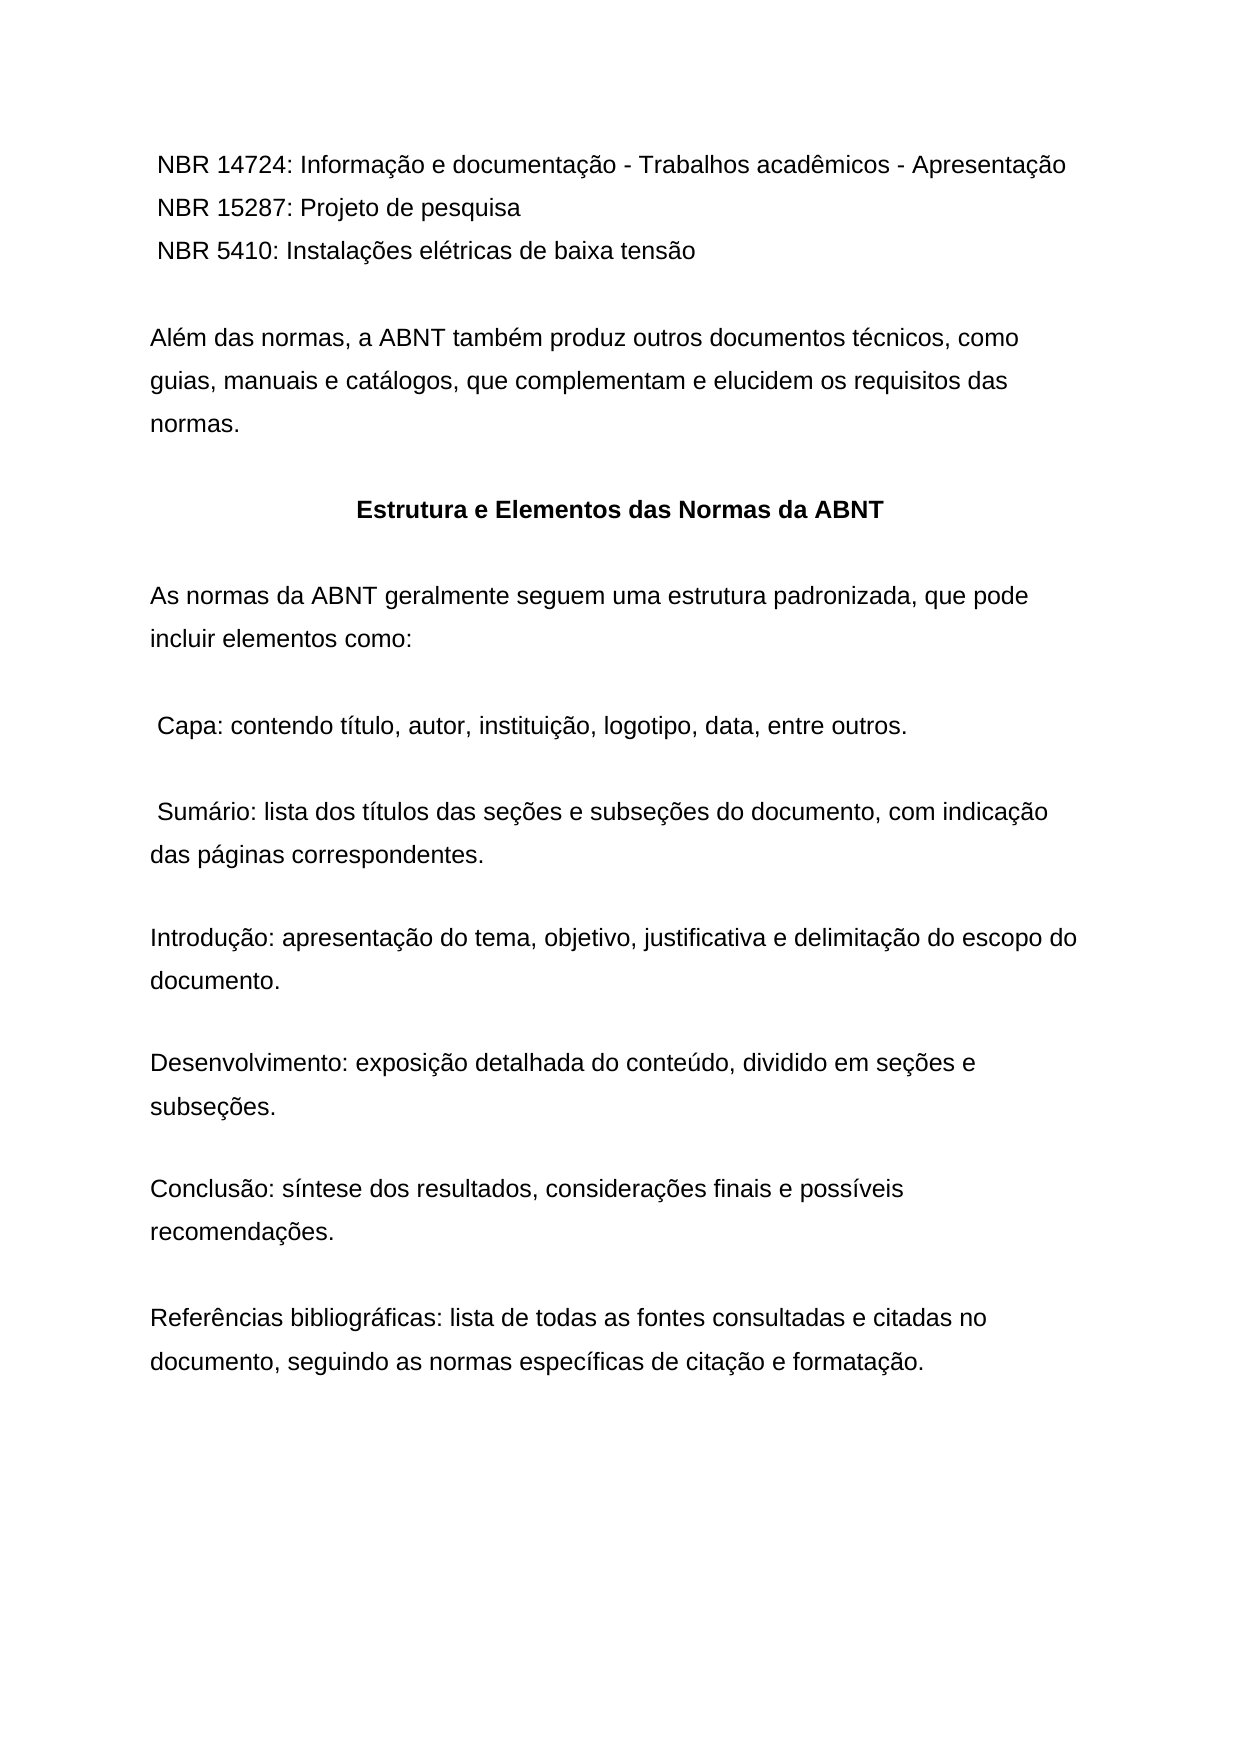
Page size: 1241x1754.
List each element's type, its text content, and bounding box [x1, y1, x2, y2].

text Capa: contendo título, autor, instituição, logotipo, data, entre outros. [150, 711, 1090, 739]
text Estrutura e Elementos das Normas da ABNT [150, 495, 1090, 524]
text Sumário: lista dos títulos das seções e subseções do documento, com indicação das páginas correspondentes. [150, 797, 1090, 869]
text Conclusão: síntese dos resultados, considerações finais e possíveis recomendações. [150, 1174, 1090, 1246]
text Introdução: apresentação do tema, objetivo, justificativa e delimitação do escopo do documento. [150, 923, 1090, 994]
text NBR 14724: Informação e documentação - Trabalhos acadêmicos - Apresentação [150, 150, 1090, 179]
text NBR 15287: Projeto de pesquisa [150, 193, 1090, 222]
text Desenvolvimento: exposição detalhada do conteúdo, dividido em seções e subseções. [150, 1048, 1090, 1120]
text Além das normas, a ABNT também produz outros documentos técnicos, como guias, manuais e catálogos, que complementam e elucidem os requisitos das normas. [150, 322, 1090, 437]
text NBR 5410: Instalações elétricas de baixa tensão [150, 236, 1090, 265]
text As normas da ABNT geralmente seguem uma estrutura padronizada, que pode incluir elementos como: [150, 581, 1090, 653]
text Referências bibliográficas: lista de todas as fontes consultadas e citadas no documento, seguindo as normas específicas de citação e formatação. [150, 1303, 1090, 1375]
